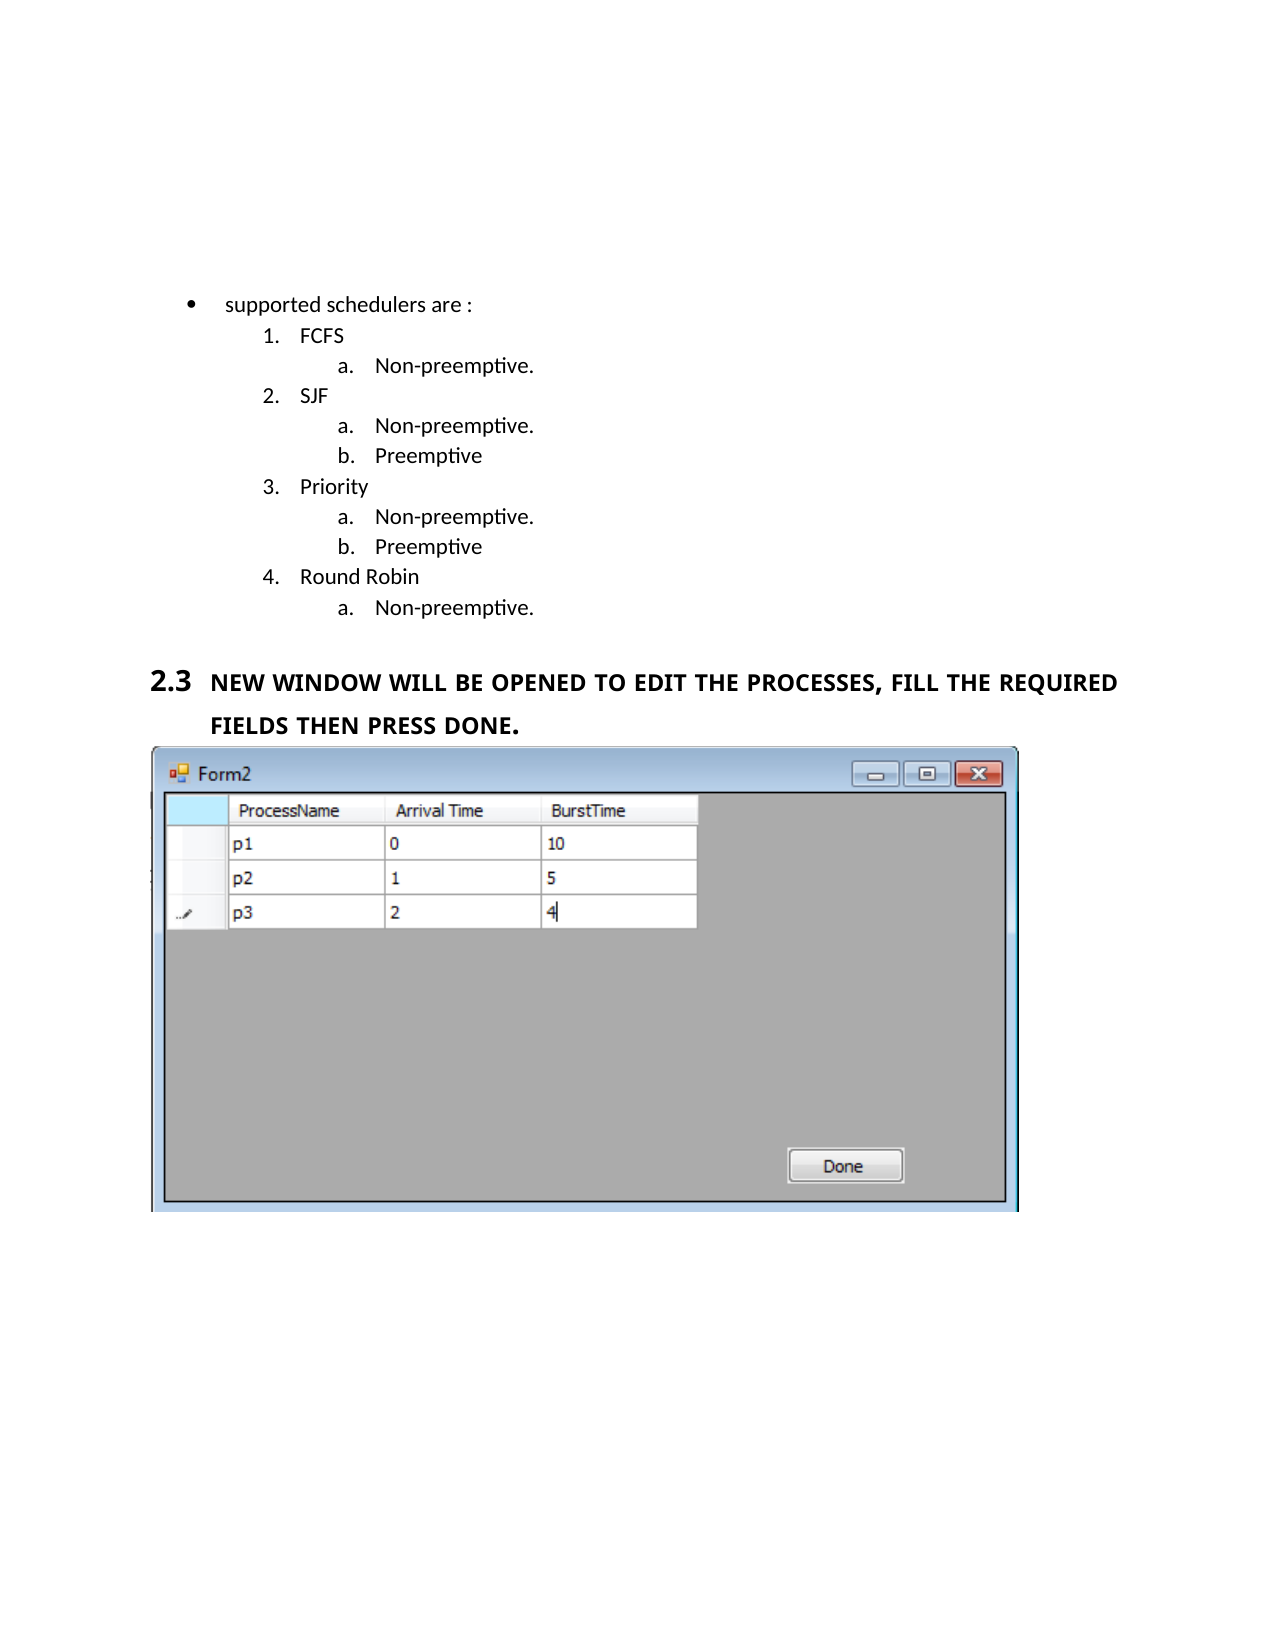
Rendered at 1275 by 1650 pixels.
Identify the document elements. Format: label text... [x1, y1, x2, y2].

list Non-preemptive. [337, 593, 1125, 621]
list Non-preemptive. [337, 351, 1125, 379]
list supported schedulers are : [187, 291, 1125, 319]
list Non-preemptive. [337, 502, 1125, 530]
picture [150, 746, 1019, 1212]
list Preemptive [337, 532, 1125, 560]
list FCFS [262, 321, 1125, 349]
list Priority [262, 472, 1125, 500]
list Preemptive [337, 442, 1125, 470]
list SJF [262, 381, 1125, 409]
subtitle new window will be opened to edit the processes, fill the required fields then press done. [150, 660, 1125, 743]
list Round Robin [262, 562, 1125, 591]
list Non-preemptive. [337, 411, 1125, 439]
